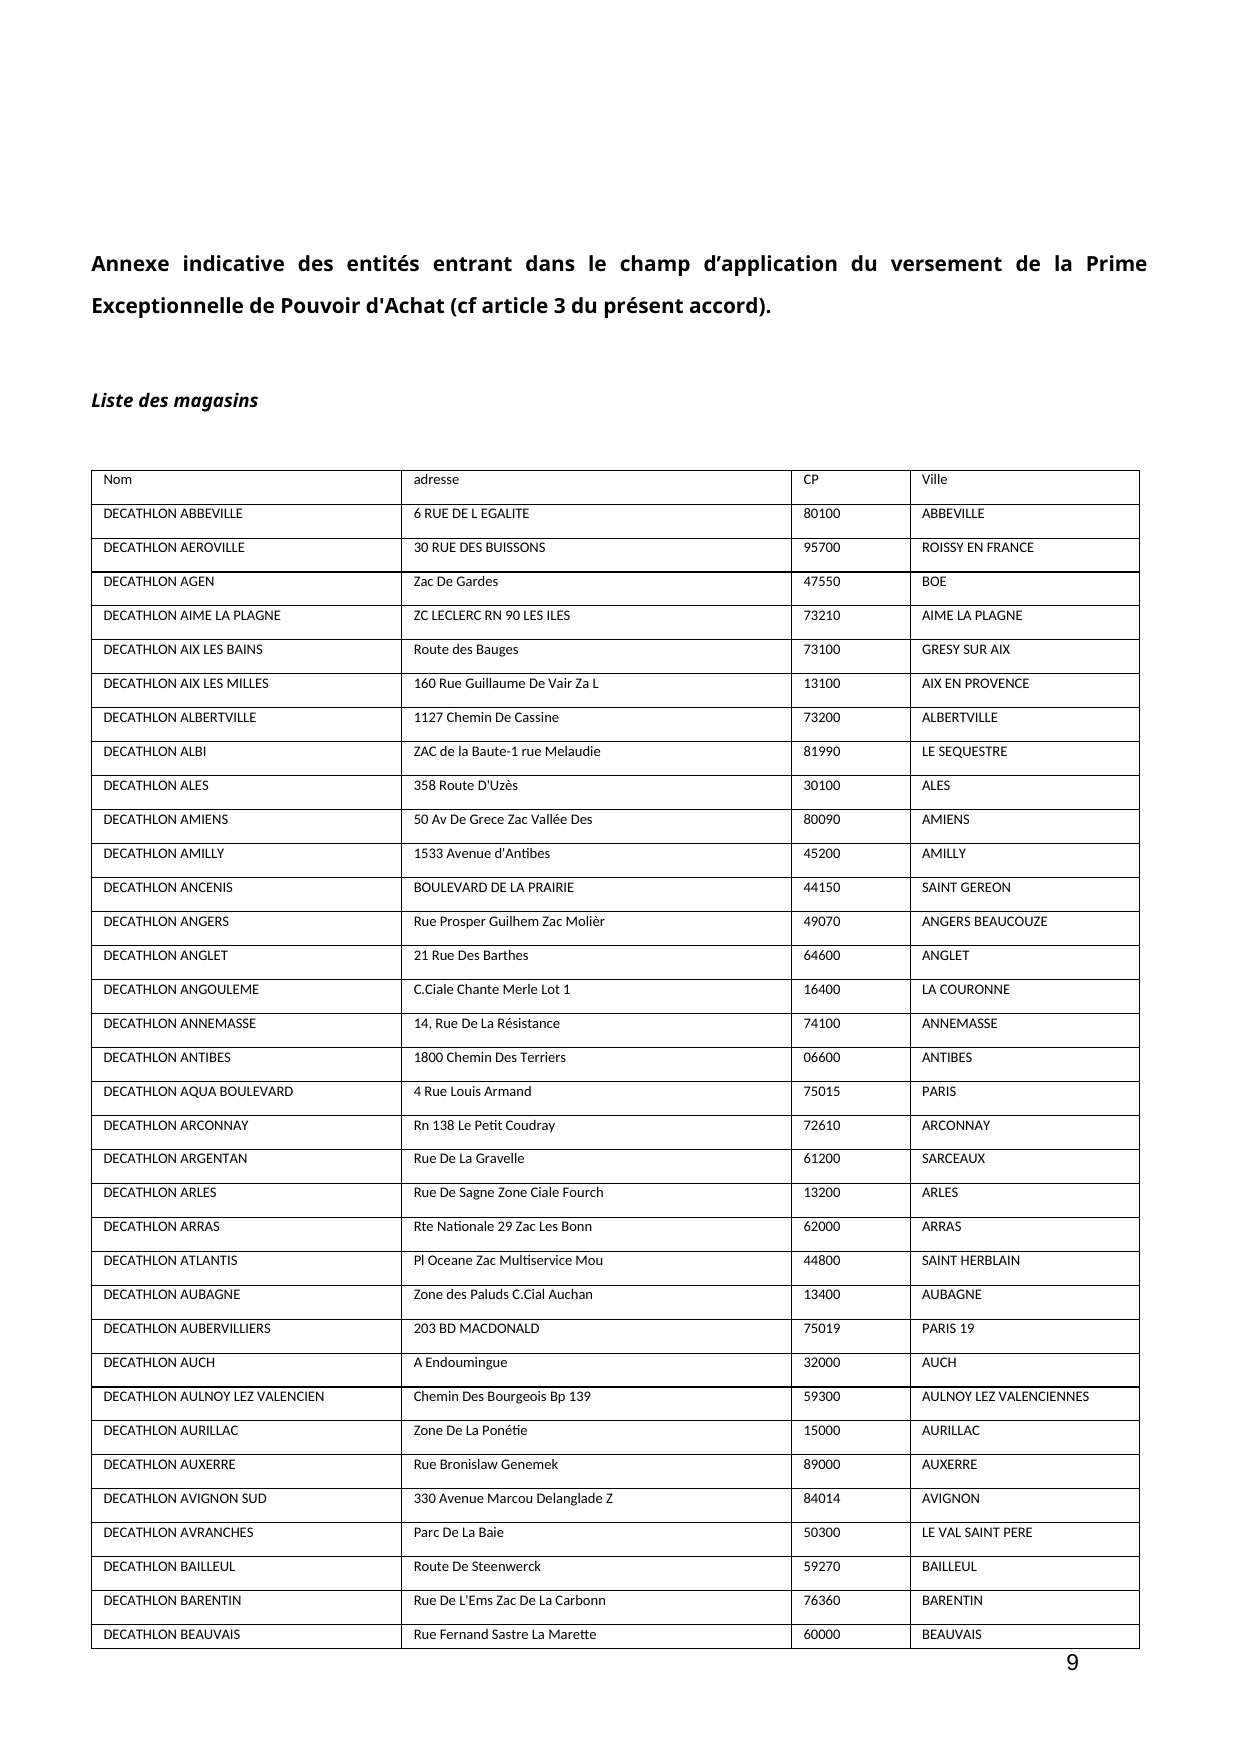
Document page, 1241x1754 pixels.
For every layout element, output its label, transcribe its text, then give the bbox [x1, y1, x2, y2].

table_cell DECATHLON AIX LES MILLES [92, 674, 401, 707]
table_cell DECATHLON AUBAGNE [92, 1286, 401, 1318]
table_cell AIME LA PLAGNE [911, 606, 1139, 639]
table_cell ROISSY EN FRANCE [911, 539, 1139, 571]
table_cell Rue De Sagne Zone Ciale Fourch [402, 1184, 791, 1217]
table_cell DECATHLON AUBERVILLIERS [92, 1320, 401, 1352]
table_cell LE SEQUESTRE [911, 742, 1139, 775]
table_cell 50 Av De Grece Zac Vallée Des [402, 810, 791, 843]
table_cell SARCEAUX [911, 1150, 1139, 1183]
table_cell LE VAL SAINT PERE [911, 1523, 1139, 1556]
table_header adresse [402, 471, 791, 503]
table_cell 13200 [792, 1184, 910, 1217]
table_cell AVIGNON [911, 1489, 1139, 1522]
table_cell DECATHLON AEROVILLE [92, 539, 401, 571]
table_cell DECATHLON AUCH [92, 1354, 401, 1386]
table_cell 95700 [792, 539, 910, 571]
table_cell BARENTIN [911, 1591, 1139, 1624]
table_cell ARLES [911, 1184, 1139, 1217]
table_cell 81990 [792, 742, 910, 775]
table_cell BEAUVAIS [911, 1625, 1139, 1648]
table_cell DECATHLON BARENTIN [92, 1591, 401, 1624]
table_cell ZC LECLERC RN 90 LES ILES [402, 606, 791, 639]
table_cell 75015 [792, 1082, 910, 1115]
table_cell 16400 [792, 980, 910, 1013]
table_cell DECATHLON BEAUVAIS [92, 1625, 401, 1648]
table_cell DECATHLON ANGLET [92, 946, 401, 979]
table_cell PARIS [911, 1082, 1139, 1115]
table_cell C.Ciale Chante Merle Lot 1 [402, 980, 791, 1013]
table_cell 80100 [792, 505, 910, 537]
table_cell AUXERRE [911, 1455, 1139, 1488]
table_cell 13400 [792, 1286, 910, 1318]
table_cell 13100 [792, 674, 910, 707]
table_cell DECATHLON ARGENTAN [92, 1150, 401, 1183]
table_cell DECATHLON AMIENS [92, 810, 401, 843]
table_cell DECATHLON ALBERTVILLE [92, 708, 401, 741]
table_cell AMIENS [911, 810, 1139, 843]
table_cell DECATHLON ANGERS [92, 912, 401, 945]
table_cell 160 Rue Guillaume De Vair Za L [402, 674, 791, 707]
table_cell 59270 [792, 1557, 910, 1590]
table_cell Pl Oceane Zac Multiservice Mou [402, 1252, 791, 1284]
table_cell DECATHLON ANTIBES [92, 1048, 401, 1081]
table_cell ANNEMASSE [911, 1014, 1139, 1047]
table_cell DECATHLON BAILLEUL [92, 1557, 401, 1590]
table_header Nom [92, 471, 401, 503]
table_cell DECATHLON AVRANCHES [92, 1523, 401, 1556]
table_cell DECATHLON AURILLAC [92, 1421, 401, 1454]
table_header Ville [911, 471, 1139, 503]
table_cell Rue Prosper Guilhem Zac Molièr [402, 912, 791, 945]
table_cell GRESY SUR AIX [911, 640, 1139, 673]
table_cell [402, 1625, 791, 1648]
table_cell ZAC de la Baute-1 rue Melaudie [402, 742, 791, 775]
table_cell BOE [911, 573, 1139, 605]
table_cell ARCONNAY [911, 1116, 1139, 1149]
table_cell 21 Rue Des Barthes [402, 946, 791, 979]
table_cell Parc De La Baie [402, 1523, 791, 1556]
table_cell 73200 [792, 708, 910, 741]
table_cell 61200 [792, 1150, 910, 1183]
text Liste des magasins [91, 387, 1149, 413]
table_cell 84014 [792, 1489, 910, 1522]
table_cell 6 RUE DE L EGALITE [402, 505, 791, 537]
table_cell 15000 [792, 1421, 910, 1454]
table_cell 44800 [792, 1252, 910, 1284]
table_cell ANGLET [911, 946, 1139, 979]
table_cell Rue De La Gravelle [402, 1150, 791, 1183]
table_cell Rte Nationale 29 Zac Les Bonn [402, 1218, 791, 1251]
table_cell 75019 [792, 1320, 910, 1352]
table_cell DECATHLON ARRAS [92, 1218, 401, 1251]
table_cell DECATHLON AQUA BOULEVARD [92, 1082, 401, 1115]
table_cell DECATHLON ATLANTIS [92, 1252, 401, 1284]
table_cell Zone De La Ponétie [402, 1421, 791, 1454]
table_cell 89000 [792, 1455, 910, 1488]
table_cell Rue De L'Ems Zac De La Carbonn [402, 1591, 791, 1624]
table_cell PARIS 19 [911, 1320, 1139, 1352]
table_cell 73210 [792, 606, 910, 639]
table_cell Zac De Gardes [402, 573, 791, 605]
table_cell DECATHLON AUXERRE [92, 1455, 401, 1488]
table_cell BOULEVARD DE LA PRAIRIE [402, 878, 791, 911]
table_cell DECATHLON AVIGNON SUD [92, 1489, 401, 1522]
table_cell 49070 [792, 912, 910, 945]
table_cell DECATHLON AULNOY LEZ VALENCIEN [92, 1388, 401, 1420]
table_cell DECATHLON ABBEVILLE [92, 505, 401, 537]
table_cell 14, Rue De La Résistance [402, 1014, 791, 1047]
table_cell 73100 [792, 640, 910, 673]
table_cell 80090 [792, 810, 910, 843]
table_cell SAINT HERBLAIN [911, 1252, 1139, 1284]
table_cell 330 Avenue Marcou Delanglade Z [402, 1489, 791, 1522]
table_cell 203 BD MACDONALD [402, 1320, 791, 1352]
table_cell AUCH [911, 1354, 1139, 1386]
table_cell Zone des Paluds C.Cial Auchan [402, 1286, 791, 1318]
table_cell AULNOY LEZ VALENCIENNES [911, 1388, 1139, 1420]
table_cell AUBAGNE [911, 1286, 1139, 1318]
table_cell DECATHLON ARLES [92, 1184, 401, 1217]
table_cell Route des Bauges [402, 640, 791, 673]
table_cell 60000 [792, 1625, 910, 1648]
table_cell Rn 138 Le Petit Coudray [402, 1116, 791, 1149]
table_cell Route De Steenwerck [402, 1557, 791, 1590]
table_cell 50300 [792, 1523, 910, 1556]
text Annexe indicative des entités entrant dans le champ d’application du versement de la Prime Exceptionnelle de Pouvoir d'Achat (cf article 3 du présent accord). [91, 249, 1149, 320]
table_cell DECATHLON AIME LA PLAGNE [92, 606, 401, 639]
table_cell DECATHLON ALBI [92, 742, 401, 775]
table_cell 32000 [792, 1354, 910, 1386]
table_cell 1800 Chemin Des Terriers [402, 1048, 791, 1081]
table_cell DECATHLON AMILLY [92, 844, 401, 877]
table_cell SAINT GEREON [911, 878, 1139, 911]
table_cell 64600 [792, 946, 910, 979]
table_cell 76360 [792, 1591, 910, 1624]
table_cell 30 RUE DES BUISSONS [402, 539, 791, 571]
table_cell 1127 Chemin De Cassine [402, 708, 791, 741]
table_cell 45200 [792, 844, 910, 877]
table_cell 30100 [792, 776, 910, 809]
table_header CP [792, 471, 910, 503]
table_cell 62000 [792, 1218, 910, 1251]
table_cell Chemin Des Bourgeois Bp 139 [402, 1388, 791, 1420]
table_cell ABBEVILLE [911, 505, 1139, 537]
table_cell DECATHLON ARCONNAY [92, 1116, 401, 1149]
table_cell AMILLY [911, 844, 1139, 877]
table_cell 06600 [792, 1048, 910, 1081]
table_cell DECATHLON AGEN [92, 573, 401, 605]
table_cell DECATHLON AIX LES BAINS [92, 640, 401, 673]
table_cell ALBERTVILLE [911, 708, 1139, 741]
table_cell DECATHLON ANNEMASSE [92, 1014, 401, 1047]
table_cell DECATHLON ANGOULEME [92, 980, 401, 1013]
table_cell AURILLAC [911, 1421, 1139, 1454]
table_cell 4 Rue Louis Armand [402, 1082, 791, 1115]
table_cell 47550 [792, 573, 910, 605]
table_cell 72610 [792, 1116, 910, 1149]
table_cell DECATHLON ALES [92, 776, 401, 809]
table_cell DECATHLON ANCENIS [92, 878, 401, 911]
table_cell Rue Bronislaw Genemek [402, 1455, 791, 1488]
table_cell ALES [911, 776, 1139, 809]
table_cell ANTIBES [911, 1048, 1139, 1081]
table_cell 1533 Avenue d'Antibes [402, 844, 791, 877]
table_cell 358 Route D'Uzès [402, 776, 791, 809]
table_cell ANGERS BEAUCOUZE [911, 912, 1139, 945]
table_cell ARRAS [911, 1218, 1139, 1251]
table_cell BAILLEUL [911, 1557, 1139, 1590]
table_cell AIX EN PROVENCE [911, 674, 1139, 707]
table_cell LA COURONNE [911, 980, 1139, 1013]
table_cell 59300 [792, 1388, 910, 1420]
table_cell 44150 [792, 878, 910, 911]
table_cell A Endoumingue [402, 1354, 791, 1386]
table_cell 74100 [792, 1014, 910, 1047]
